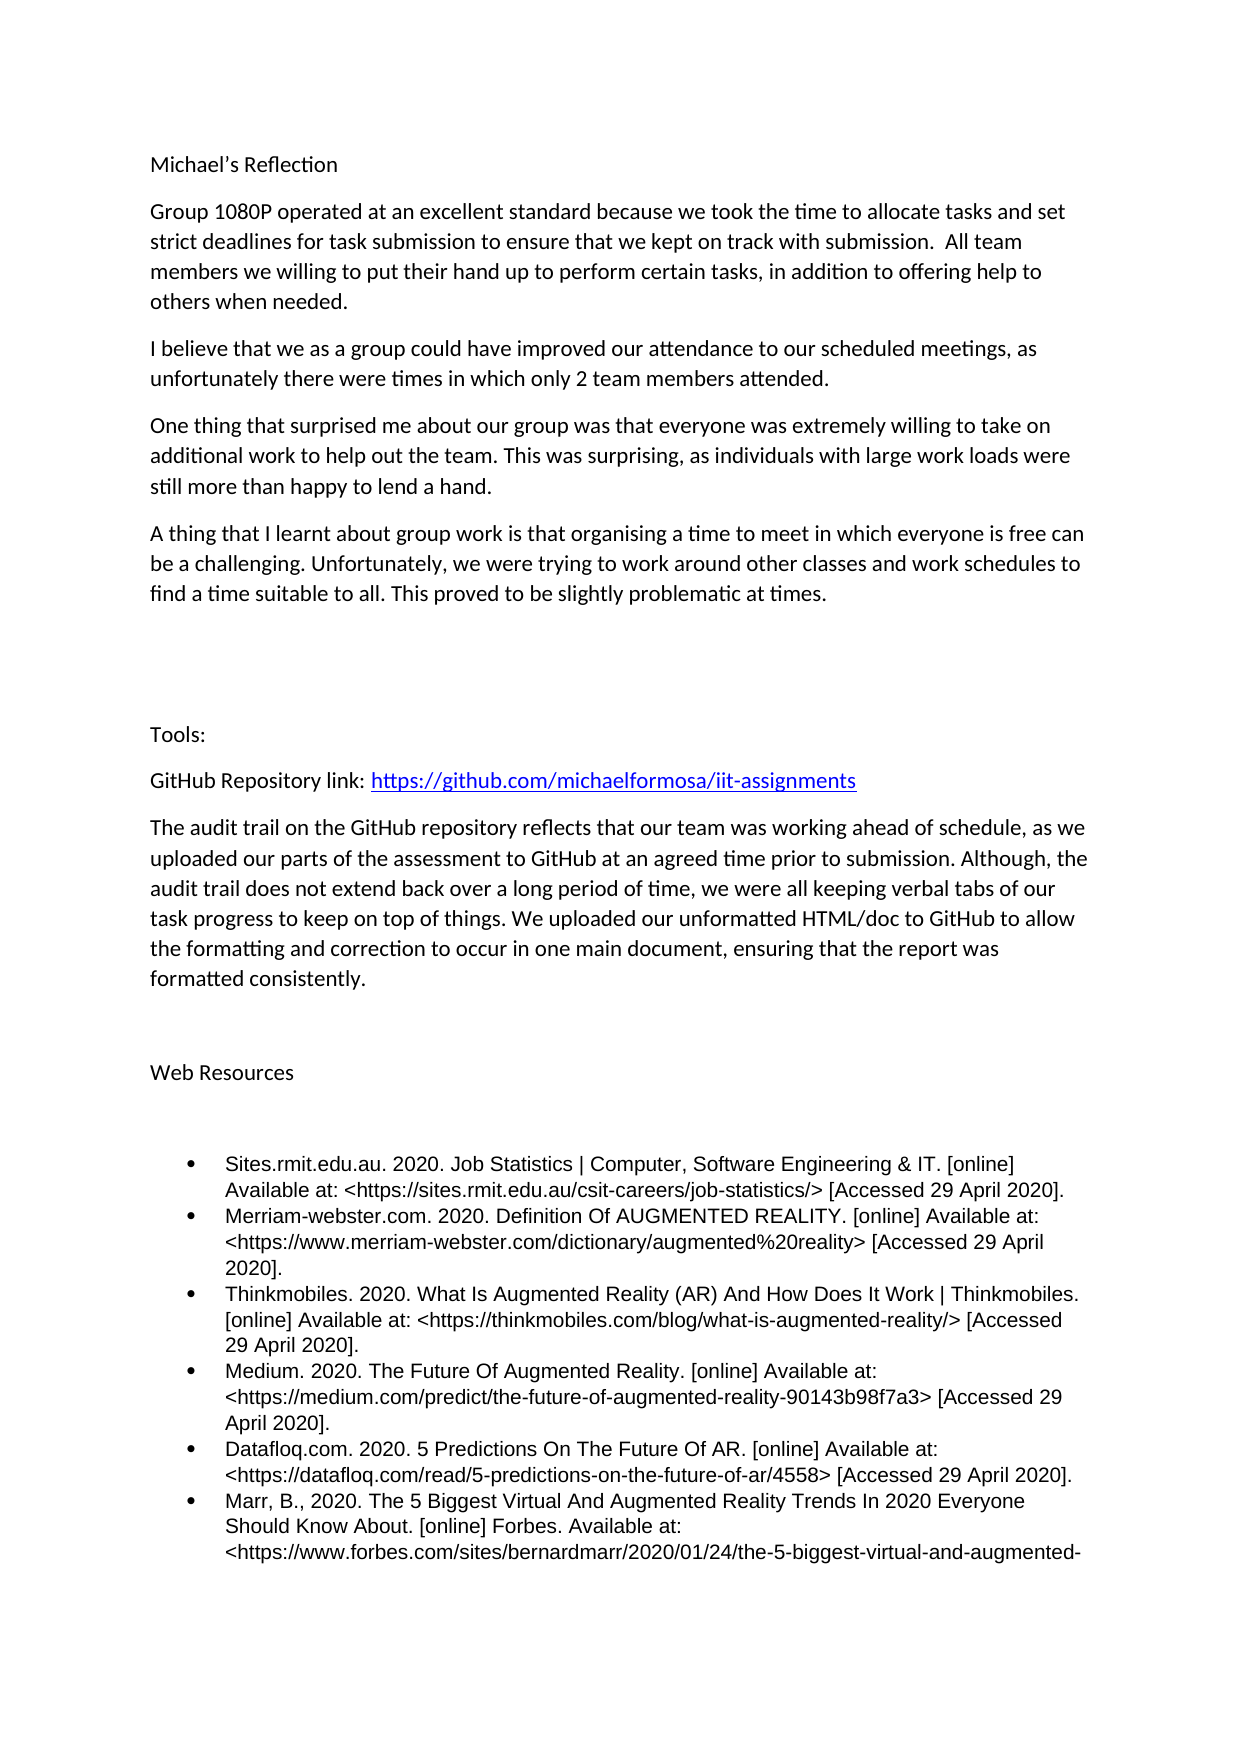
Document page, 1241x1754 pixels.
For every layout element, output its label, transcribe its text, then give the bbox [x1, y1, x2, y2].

text A thing that I learnt about group work is that organising a time to meet in which everyone is free can be a challenging. Unfortunately, we were trying to work around other classes and work schedules to find a time suitable to all. This proved to be slightly problematic at times. [150, 519, 1090, 607]
list Medium. 2020. The Future Of Augmented Reality. [online] Available at: <https://medium.com/predict/the-future-of-augmented-reality-90143b98f7a3> [Accessed 29 April 2020]. [187, 1359, 1090, 1435]
text The audit trail on the GitHub repository reflects that our team was working ahead of schedule, as we uploaded our parts of the assessment to GitHub at an agreed time prior to submission. Although, the audit trail does not extend back over a long period of time, we were all keeping verbal tabs of our task progress to keep on top of things. We uploaded our unformatted HTML/doc to GitHub to allow the formatting and correction to occur in one main document, ensuring that the report was formatted consistently. [150, 813, 1090, 993]
text One thing that surprised me about our group was that everyone was extremely willing to take on additional work to help out the team. This was surprising, as individuals with large work loads were still more than happy to lend a hand. [150, 411, 1090, 500]
list Merriam-webster.com. 2020. Definition Of AUGMENTED REALITY. [online] Available at: <https://www.merriam-webster.com/dictionary/augmented%20reality> [Accessed 29 April 2020]. [187, 1204, 1090, 1279]
text Web Resources [150, 1058, 1090, 1086]
text I believe that we as a group could have improved our attendance to our scheduled meetings, as unfortunately there were times in which only 2 team members attended. [150, 334, 1090, 393]
text Tools: [150, 720, 1090, 748]
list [187, 1488, 1090, 1564]
text GitHub Repository link: https://github.com/michaelformosa/iit-assignments [150, 767, 1090, 795]
text Michael’s Reflection [150, 150, 1090, 178]
list Sites.rmit.edu.au. 2020. Job Statistics | Computer, Software Engineering & IT. [online] Available at: <https://sites.rmit.edu.au/csit-careers/job-statistics/> [Accessed 29 April 2020]. [187, 1152, 1090, 1202]
text Group 1080P operated at an excellent standard because we took the time to allocate tasks and set strict deadlines for task submission to ensure that we kept on track with submission. All team members we willing to put their hand up to perform certain tasks, in addition to offering help to others when needed. [150, 197, 1090, 316]
list Datafloq.com. 2020. 5 Predictions On The Future Of AR. [online] Available at: <https://datafloq.com/read/5-predictions-on-the-future-of-ar/4558> [Accessed 29 April 2020]. [187, 1437, 1090, 1487]
list Thinkmobiles. 2020. What Is Augmented Reality (AR) And How Does It Work | Thinkmobiles. [online] Available at: <https://thinkmobiles.com/blog/what-is-augmented-reality/> [Accessed 29 April 2020]. [187, 1281, 1090, 1357]
